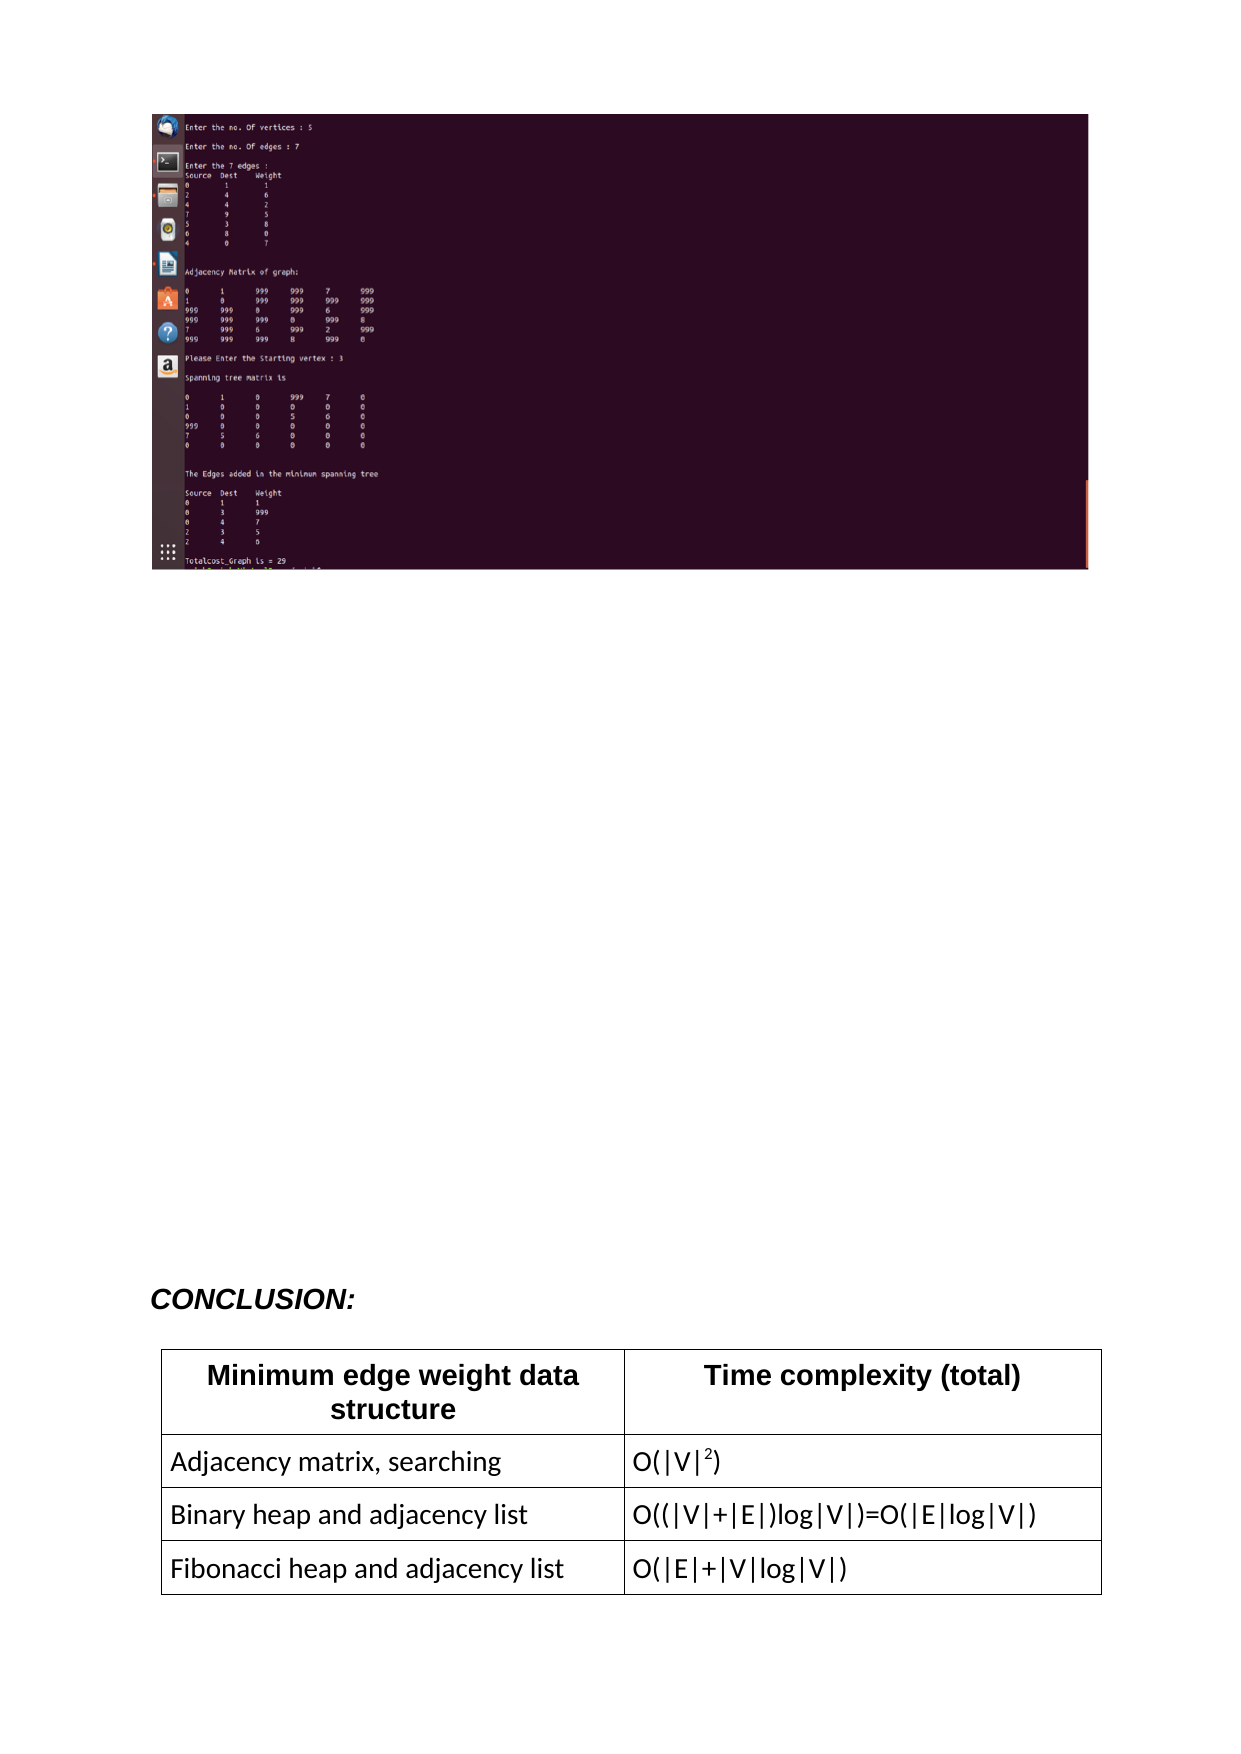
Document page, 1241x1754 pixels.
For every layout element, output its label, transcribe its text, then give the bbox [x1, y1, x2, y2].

table_header Time complexity (total) [625, 1350, 1101, 1434]
table_cell Fibonacci heap and adjacency list [162, 1541, 624, 1594]
table_cell O(|E|+|V|log|V|) [625, 1541, 1101, 1594]
table_cell Binary heap and adjacency list [162, 1488, 624, 1540]
table_cell O(|V|2) [625, 1435, 1101, 1487]
table_cell O((|V|+|E|)log|V|)=O(|E|log|V|) [625, 1488, 1101, 1540]
table_header Minimum edge weight data structure [162, 1350, 624, 1434]
picture [148, 114, 1089, 579]
text CONCLUSION: [150, 1282, 1090, 1315]
table_cell Adjacency matrix, searching [162, 1435, 624, 1487]
